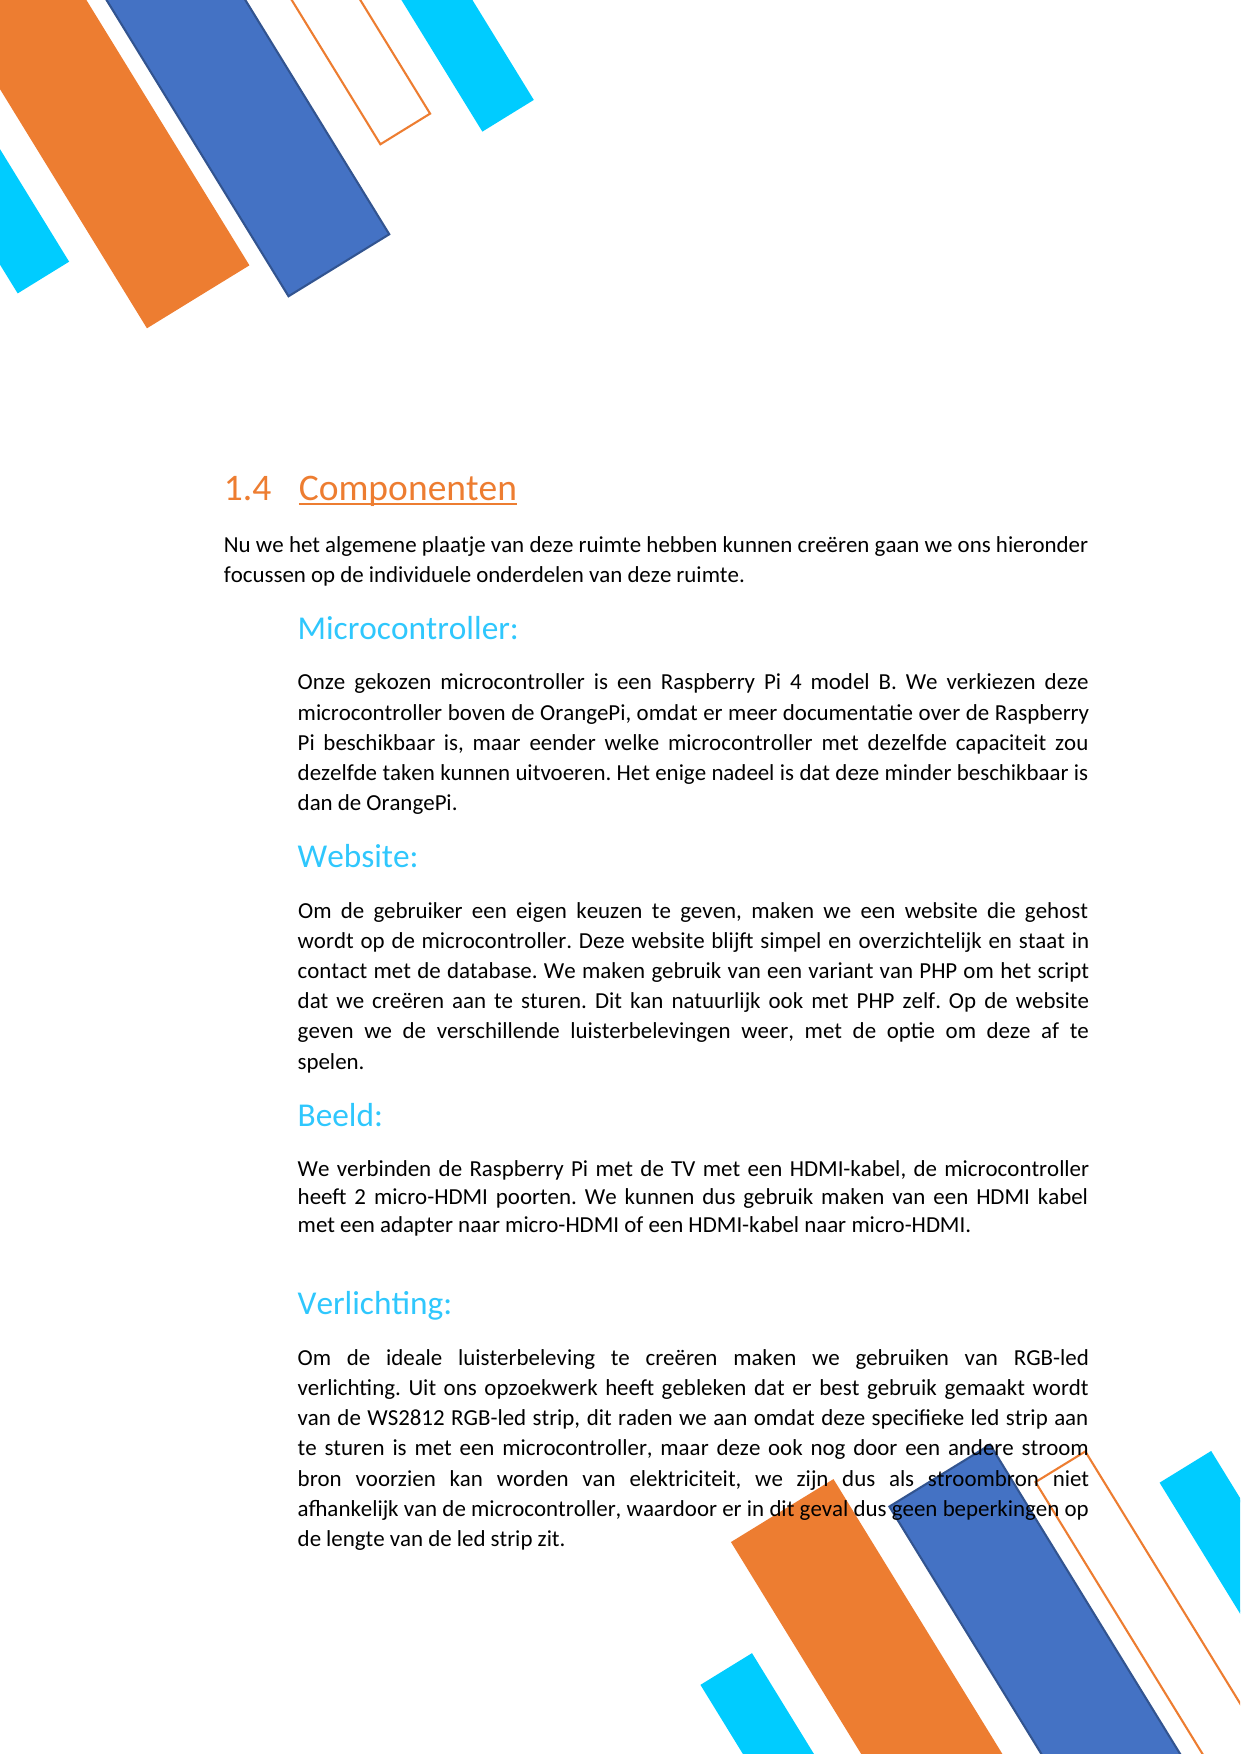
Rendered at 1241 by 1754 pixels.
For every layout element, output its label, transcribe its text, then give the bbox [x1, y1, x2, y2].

text We verbinden de Raspberry Pi met de TV met een HDMI-kabel, de microcontroller heeft 2 micro-HDMI poorten. We kunnen dus gebruik maken van een HDMI kabel met een adapter naar micro-HDMI of een HDMI-kabel naar micro-HDMI. [297, 1154, 1090, 1238]
text Om de gebruiker een eigen keuzen te geven, maken we een website die gehost wordt op de microcontroller. Deze website blijft simpel en overzichtelijk en staat in contact met de database. We maken gebruik van een variant van PHP om het script dat we creëren aan te sturen. Dit kan natuurlijk ook met PHP zelf. Op de website geven we de verschillende luisterbelevingen weer, met de optie om deze af te spelen. [297, 896, 1090, 1075]
subtitle Microcontroller: [224, 607, 1090, 647]
text Onze gekozen microcontroller is een Raspberry Pi 4 model B. We verkiezen deze microcontroller boven de OrangePi, omdat er meer documentatie over de Raspberry Pi beschikbaar is, maar eender welke microcontroller met dezelfde capaciteit zou dezelfde taken kunnen uitvoeren. Het enige nadeel is dat deze minder beschikbaar is dan de OrangePi. [297, 667, 1090, 816]
subtitle Website: [224, 835, 1090, 876]
subtitle Beeld: [224, 1094, 1090, 1134]
text Om de ideale luisterbeleving te creëren maken we gebruiken van RGB-led verlichting. Uit ons opzoekwerk heeft gebleken dat er best gebruik gemaakt wordt van de WS2812 RGB-led strip, dit raden we aan omdat deze specifieke led strip aan te sturen is met een microcontroller, maar deze ook nog door een andere stroom bron voorzien kan worden van elektriciteit, we zijn dus als stroombron niet afhankelijk van de microcontroller, waardoor er in dit geval dus geen beperkingen op de lengte van de led strip zit. [297, 1343, 1090, 1552]
subtitle Verlichting: [224, 1282, 1090, 1323]
subtitle Componenten [224, 463, 1090, 509]
text Nu we het algemene plaatje van deze ruimte hebben kunnen creëren gaan we ons hieronder focussen op de individuele onderdelen van deze ruimte. [224, 530, 1090, 588]
